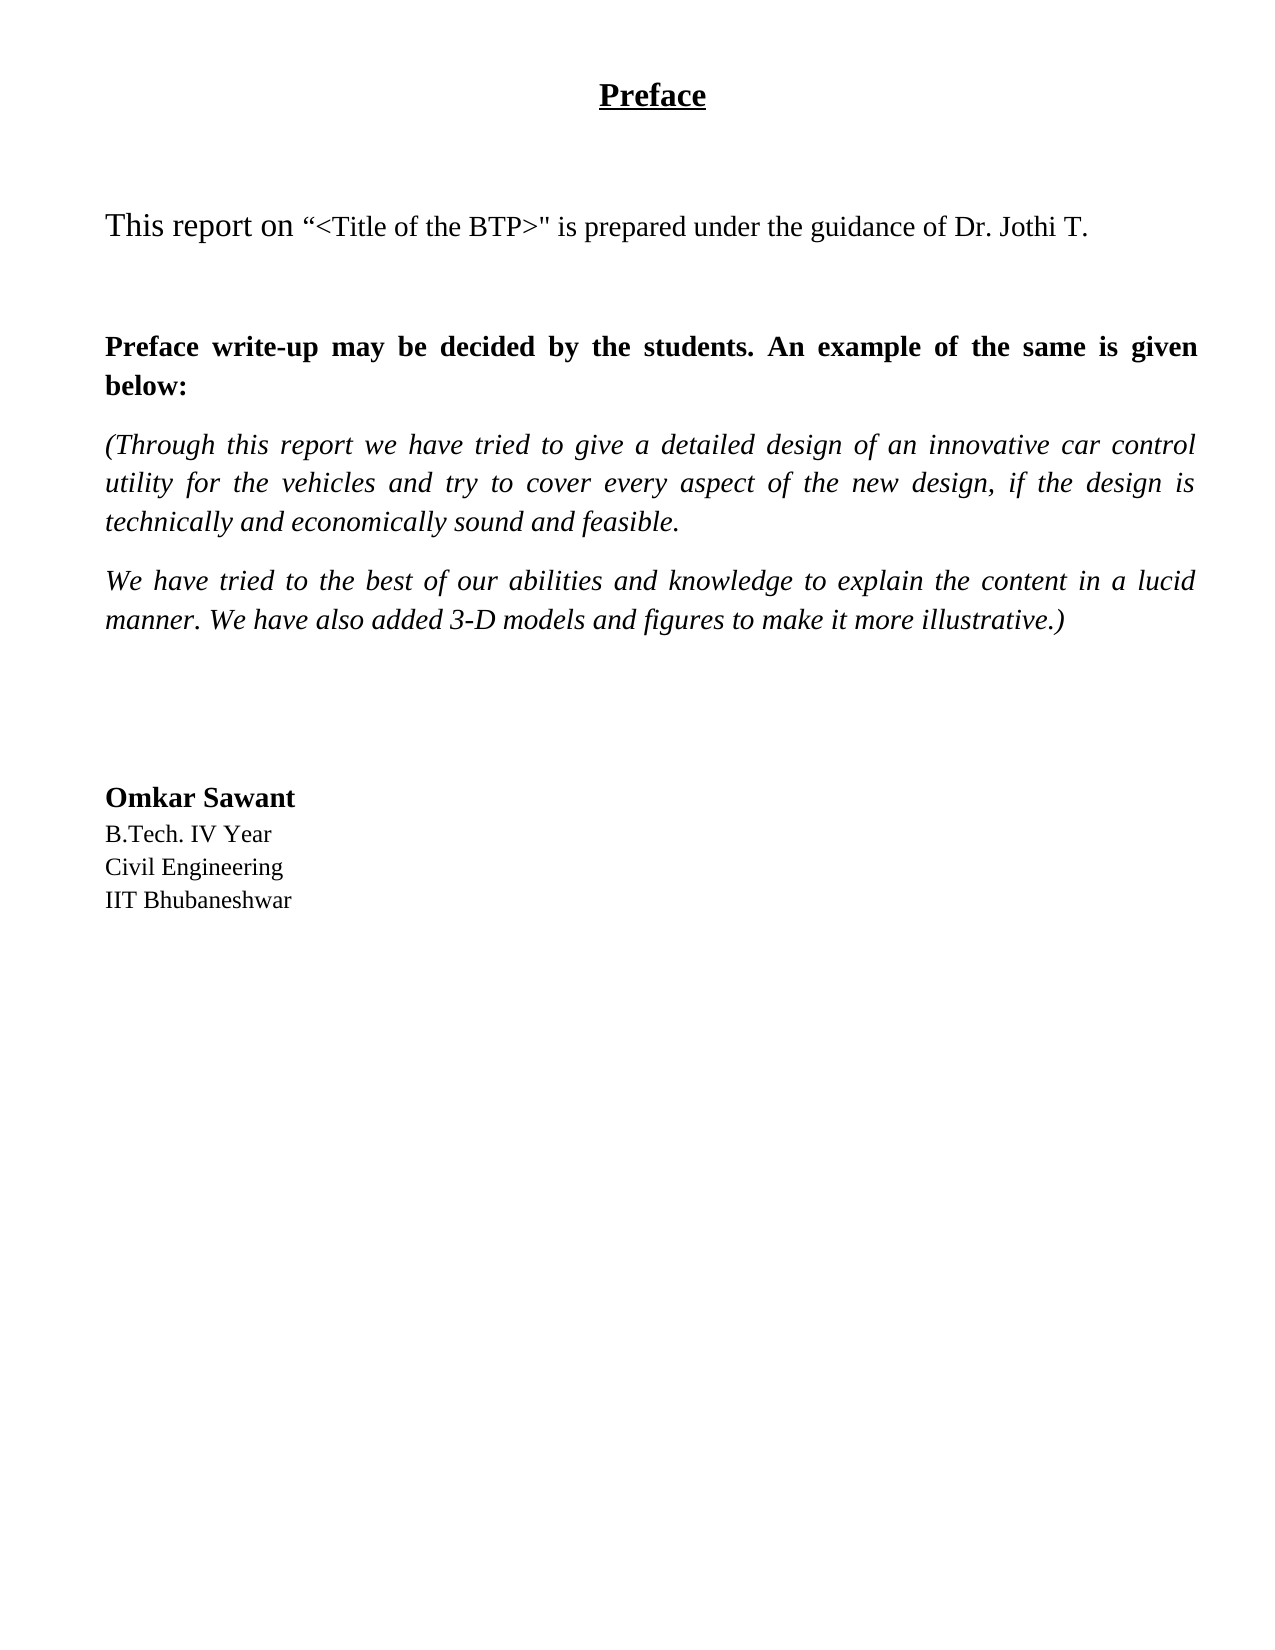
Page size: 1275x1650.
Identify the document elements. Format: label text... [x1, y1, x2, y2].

text Civil Engineering [105, 852, 1200, 880]
text Preface write-up may be decided by the students. An example of the same is given below: [105, 329, 1200, 401]
text IIT Bhubaneshwar [105, 885, 1200, 913]
text Omkar Sawant [105, 780, 1200, 814]
text (Through this report we have tried to give a detailed design of an innovative car control utility for the vehicles and try to cover every aspect of the new design, if the design is technically and economically sound and feasible. [105, 427, 1200, 538]
text Preface [105, 75, 1200, 113]
text B.Tech. IV Year [105, 819, 1200, 847]
text This report on “<Title of the BTP>" is prepared under the guidance of Dr. Jothi T. [105, 205, 1200, 243]
text We have tried to the best of our abilities and knowledge to explain the content in a lucid manner. We have also added 3-D models and figures to make it more illustrative.) [105, 563, 1200, 636]
